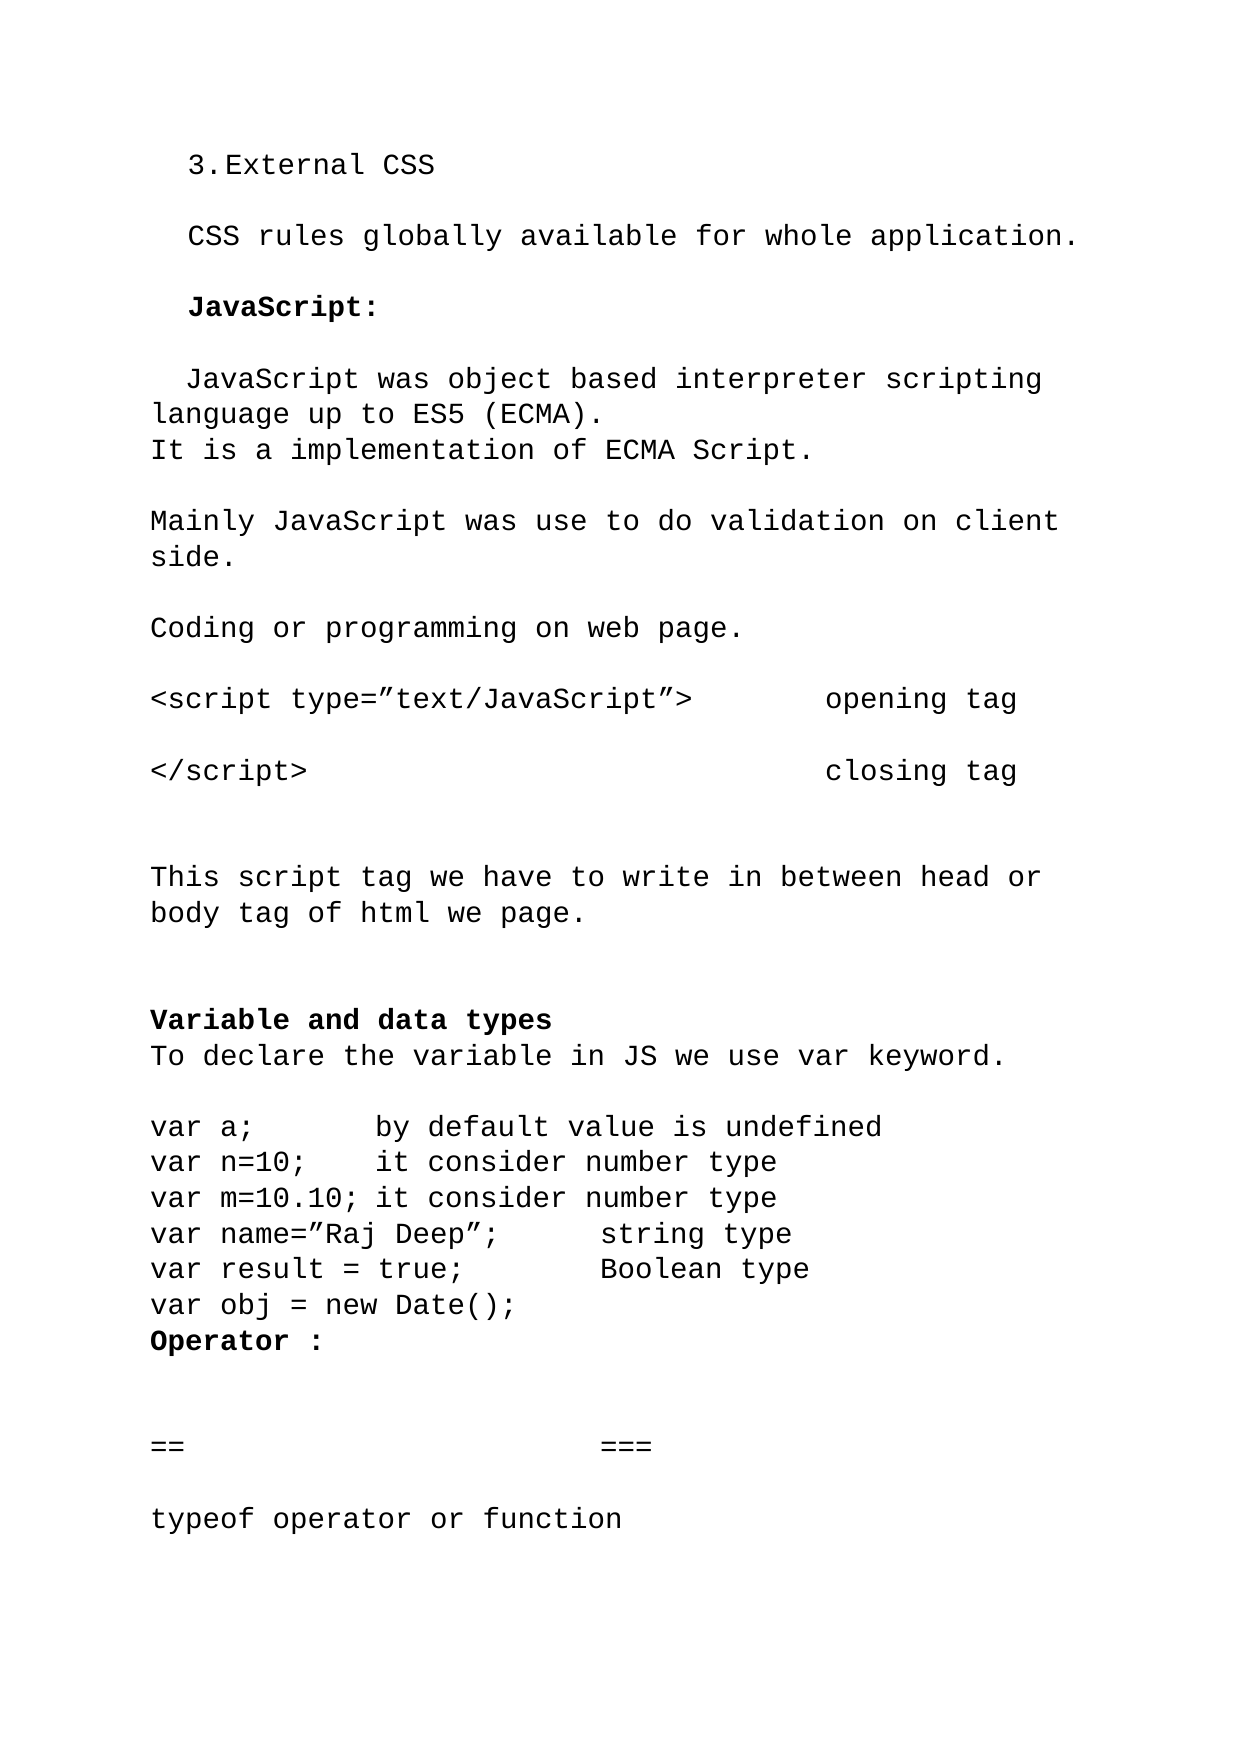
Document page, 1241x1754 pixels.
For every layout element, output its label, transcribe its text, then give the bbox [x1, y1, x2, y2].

text To declare the variable in JS we use var keyword. [150, 1041, 1090, 1074]
text CSS rules globally available for whole application. [187, 221, 1090, 254]
text var obj = new Date(); [150, 1290, 1090, 1323]
text == === [150, 1432, 1090, 1466]
text It is a implementation of ECMA Script. [150, 435, 1090, 468]
list External CSS [187, 150, 1090, 183]
text var result = true; Boolean type [150, 1254, 1090, 1287]
text Variable and data types [150, 1005, 1090, 1038]
text Coding or programming on web page. [150, 613, 1090, 646]
text var name=”Raj Deep”; string type [150, 1219, 1090, 1252]
text var a; by default value is undefined [150, 1112, 1090, 1145]
text Mainly JavaScript was use to do validation on client side. [150, 506, 1090, 575]
text <script type=”text/JavaScript”> opening tag [150, 684, 1090, 717]
text var m=10.10; it consider number type [150, 1183, 1090, 1216]
text typeof operator or function [150, 1504, 1090, 1537]
text </script> closing tag [150, 756, 1090, 789]
text JavaScript: [187, 292, 1090, 326]
text Operator : [150, 1326, 1090, 1359]
text var n=10; it consider number type [150, 1147, 1090, 1181]
text JavaScript was object based interpreter scripting language up to ES5 (ECMA). [150, 364, 1090, 432]
text This script tag we have to write in between head or body tag of html we page. [150, 862, 1090, 931]
